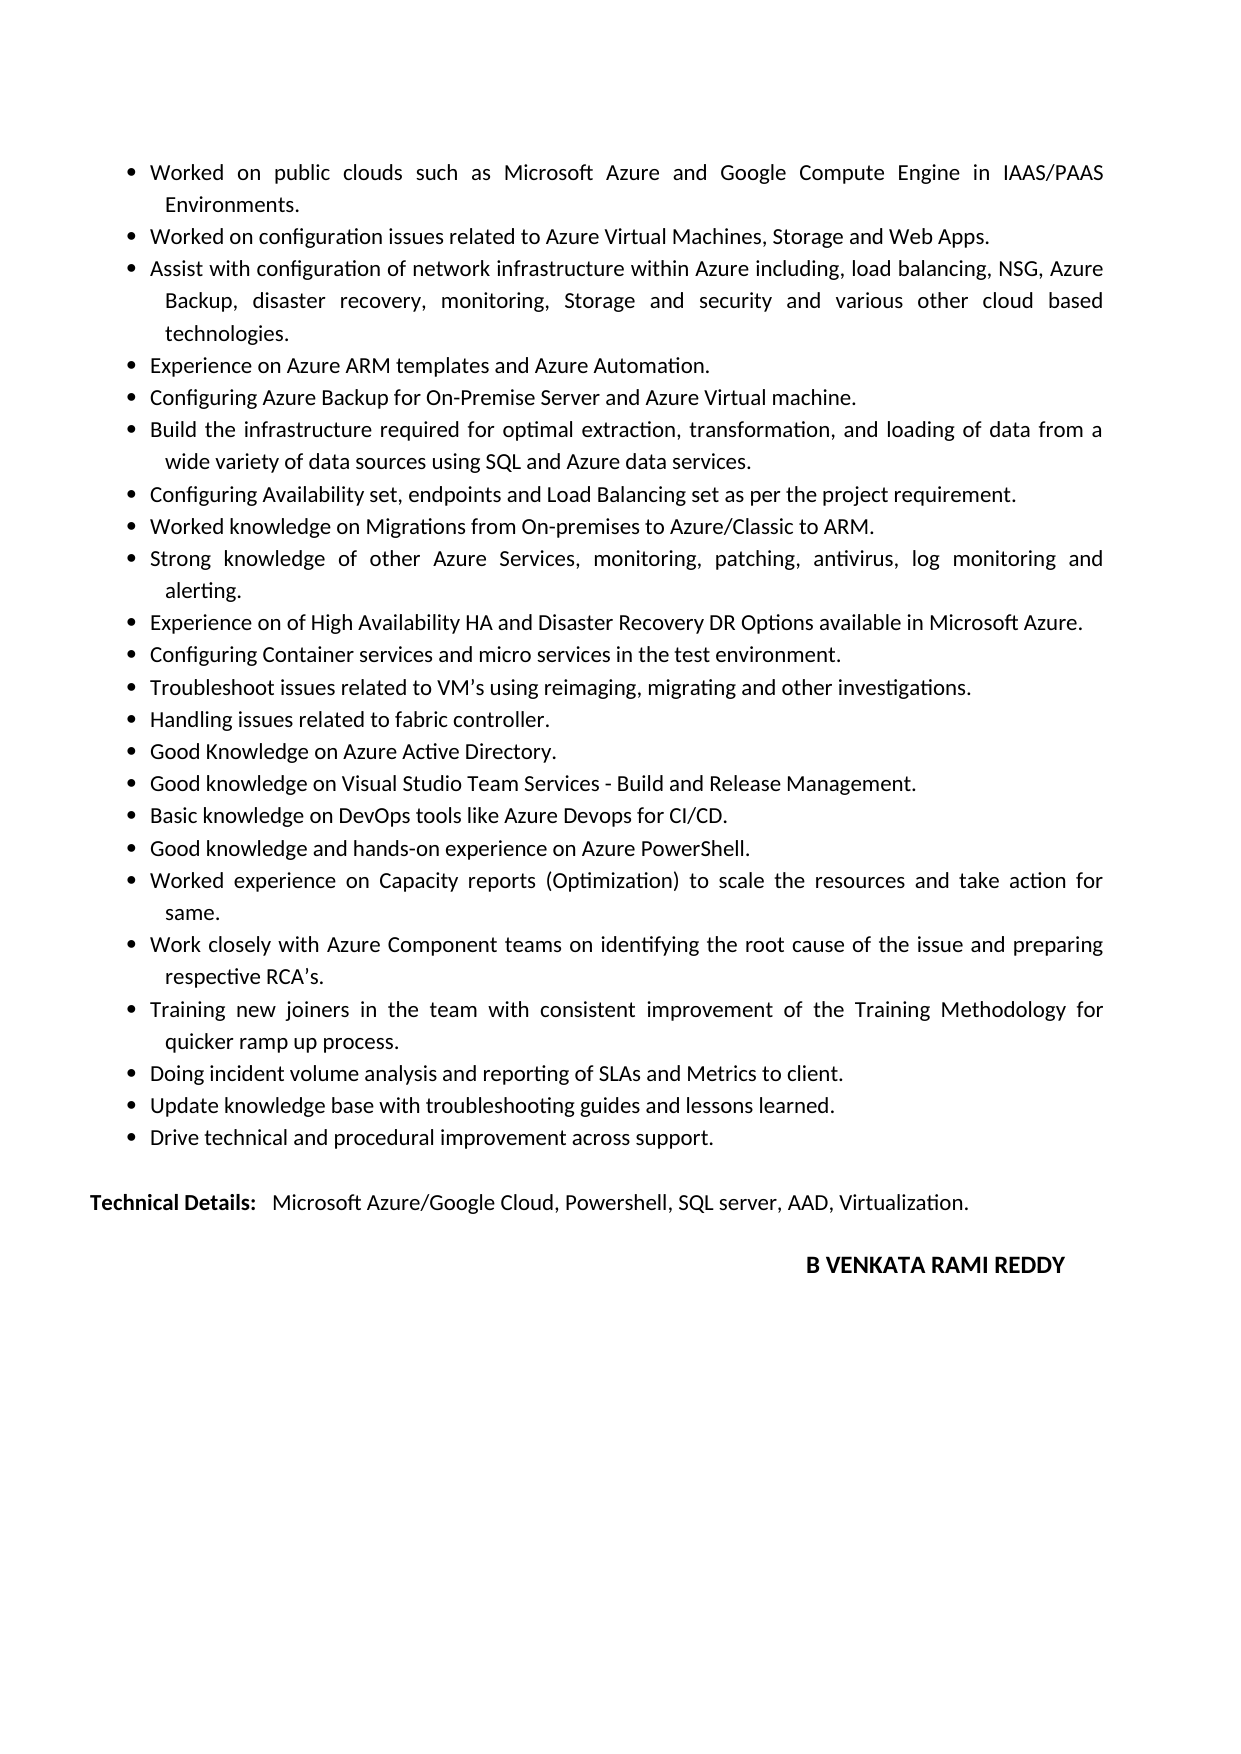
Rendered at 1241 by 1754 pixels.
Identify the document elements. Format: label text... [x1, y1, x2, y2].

list Assist with configuration of network infrastructure within Azure including, load balancing, NSG, Azure Backup, disaster recovery, monitoring, Storage and security and various other cloud based technologies. [127, 254, 1105, 347]
list Good knowledge on Visual Studio Team Services - Build and Release Management. [127, 769, 1105, 797]
list Doing incident volume analysis and reporting of SLAs and Metrics to client. [127, 1059, 1105, 1087]
list Drive technical and procedural improvement across support. [127, 1123, 1105, 1151]
list Build the infrastructure required for optimal extraction, transformation, and loading of data from a wide variety of data sources using SQL and Azure data services. [127, 415, 1105, 476]
list Good Knowledge on Azure Active Directory. [127, 737, 1105, 765]
list Experience on of High Availability HA and Disaster Recovery DR Options available in Microsoft Azure. [127, 608, 1105, 636]
list Troubleshoot issues related to VM’s using reimaging, migrating and other investigations. [127, 673, 1105, 701]
list Worked on configuration issues related to Azure Virtual Machines, Storage and Web Apps. [127, 222, 1105, 250]
list Handling issues related to fabric controller. [127, 705, 1105, 733]
list Strong knowledge of other Azure Services, monitoring, patching, antivirus, log monitoring and alerting. [127, 544, 1105, 604]
text B VENKATA RAMI REDDY [150, 1249, 1105, 1280]
list Configuring Azure Backup for On-Premise Server and Azure Virtual machine. [127, 383, 1105, 411]
list Work closely with Azure Component teams on identifying the root cause of the issue and preparing respective RCA’s. [127, 930, 1105, 991]
list Training new joiners in the team with consistent improvement of the Training Methodology for quicker ramp up process. [127, 995, 1105, 1055]
list Good knowledge and hands-on experience on Azure PowerShell. [127, 834, 1105, 862]
list Experience on Azure ARM templates and Azure Automation. [127, 351, 1105, 379]
list Worked experience on Capacity reports (Optimization) to scale the resources and take action for same. [127, 866, 1105, 926]
list Configuring Availability set, endpoints and Load Balancing set as per the project requirement. [127, 480, 1105, 508]
list Configuring Container services and micro services in the test environment. [127, 641, 1105, 669]
list Worked knowledge on Migrations from On-premises to Azure/Classic to ARM. [127, 512, 1105, 540]
text Technical Details: Microsoft Azure/Google Cloud, Powershell, SQL server, AAD, Virtualization. [90, 1188, 1105, 1216]
list Update knowledge base with troubleshooting guides and lessons learned. [127, 1091, 1105, 1119]
list Basic knowledge on DevOps tools like Azure Devops for CI/CD. [127, 802, 1105, 829]
list Worked on public clouds such as Microsoft Azure and Google Compute Engine in IAAS/PAAS Environments. [127, 158, 1105, 218]
